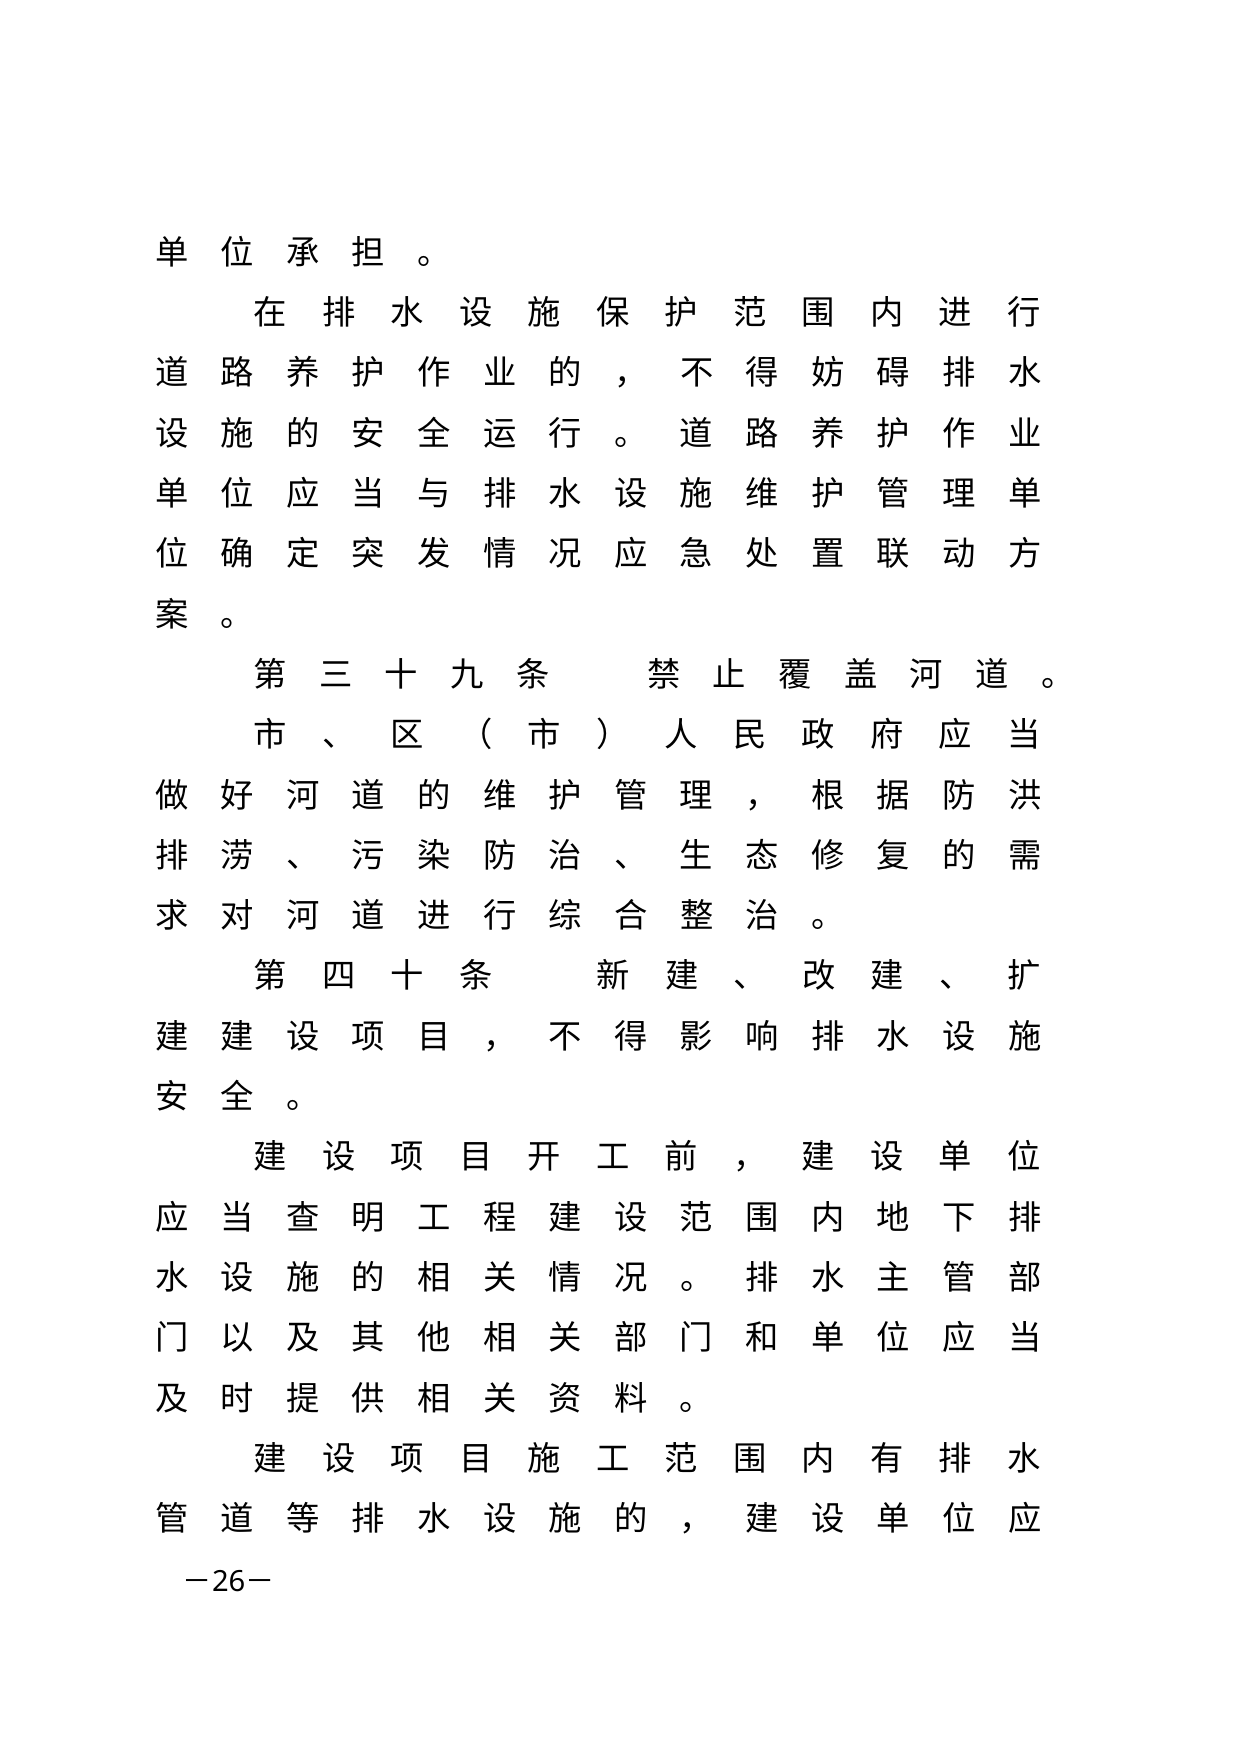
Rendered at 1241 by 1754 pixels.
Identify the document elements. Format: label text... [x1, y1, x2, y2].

text 建设项目施工范围内有排水管道等排水设施的，建设单位应当与施工单位、排水设施维护运营单位共同编制设施保护方案，并采取相应的安全保护措施。 [155, 1426, 1073, 1546]
text 建设项目开工前，建设单位应当查明工程建设范围内地下排水设施的相关情况。排水主管部门以及其他相关部门和单位应当及时提供相关资料。 [155, 1124, 1073, 1426]
text 市、区（市）人民政府应当做好河道的维护管理，根据防洪排涝、污染防治、生态修复的需求对河道进行综合整治。 [155, 702, 1073, 943]
text 第三十九条 禁止覆盖河道。 [155, 642, 1073, 702]
text 在排水设施保护范围内进行道路养护作业的，不得妨碍排水设施的安全运行。道路养护作业单位应当与排水设施维护管理单位确定突发情况应急处置联动方案。 [155, 280, 1073, 642]
text 在排水设施保护范围内进行爆破、钻探、打桩、顶进、挖掘、取土以及其他影响排水设施安全的施工作业的，建设单位应当与排水设施维护管理单位共同编制排水设施保护方案。施工单位应当按照保护方案采取相应的安全防护措施，并接受维护管理单位的监督。排水设施的保护、修复和有关沉降位移监测费用由建设单位承担。 [155, 219, 1073, 280]
text 第四十条 新建、改建、扩建建设项目，不得影响排水设施安全。 [155, 943, 1073, 1124]
